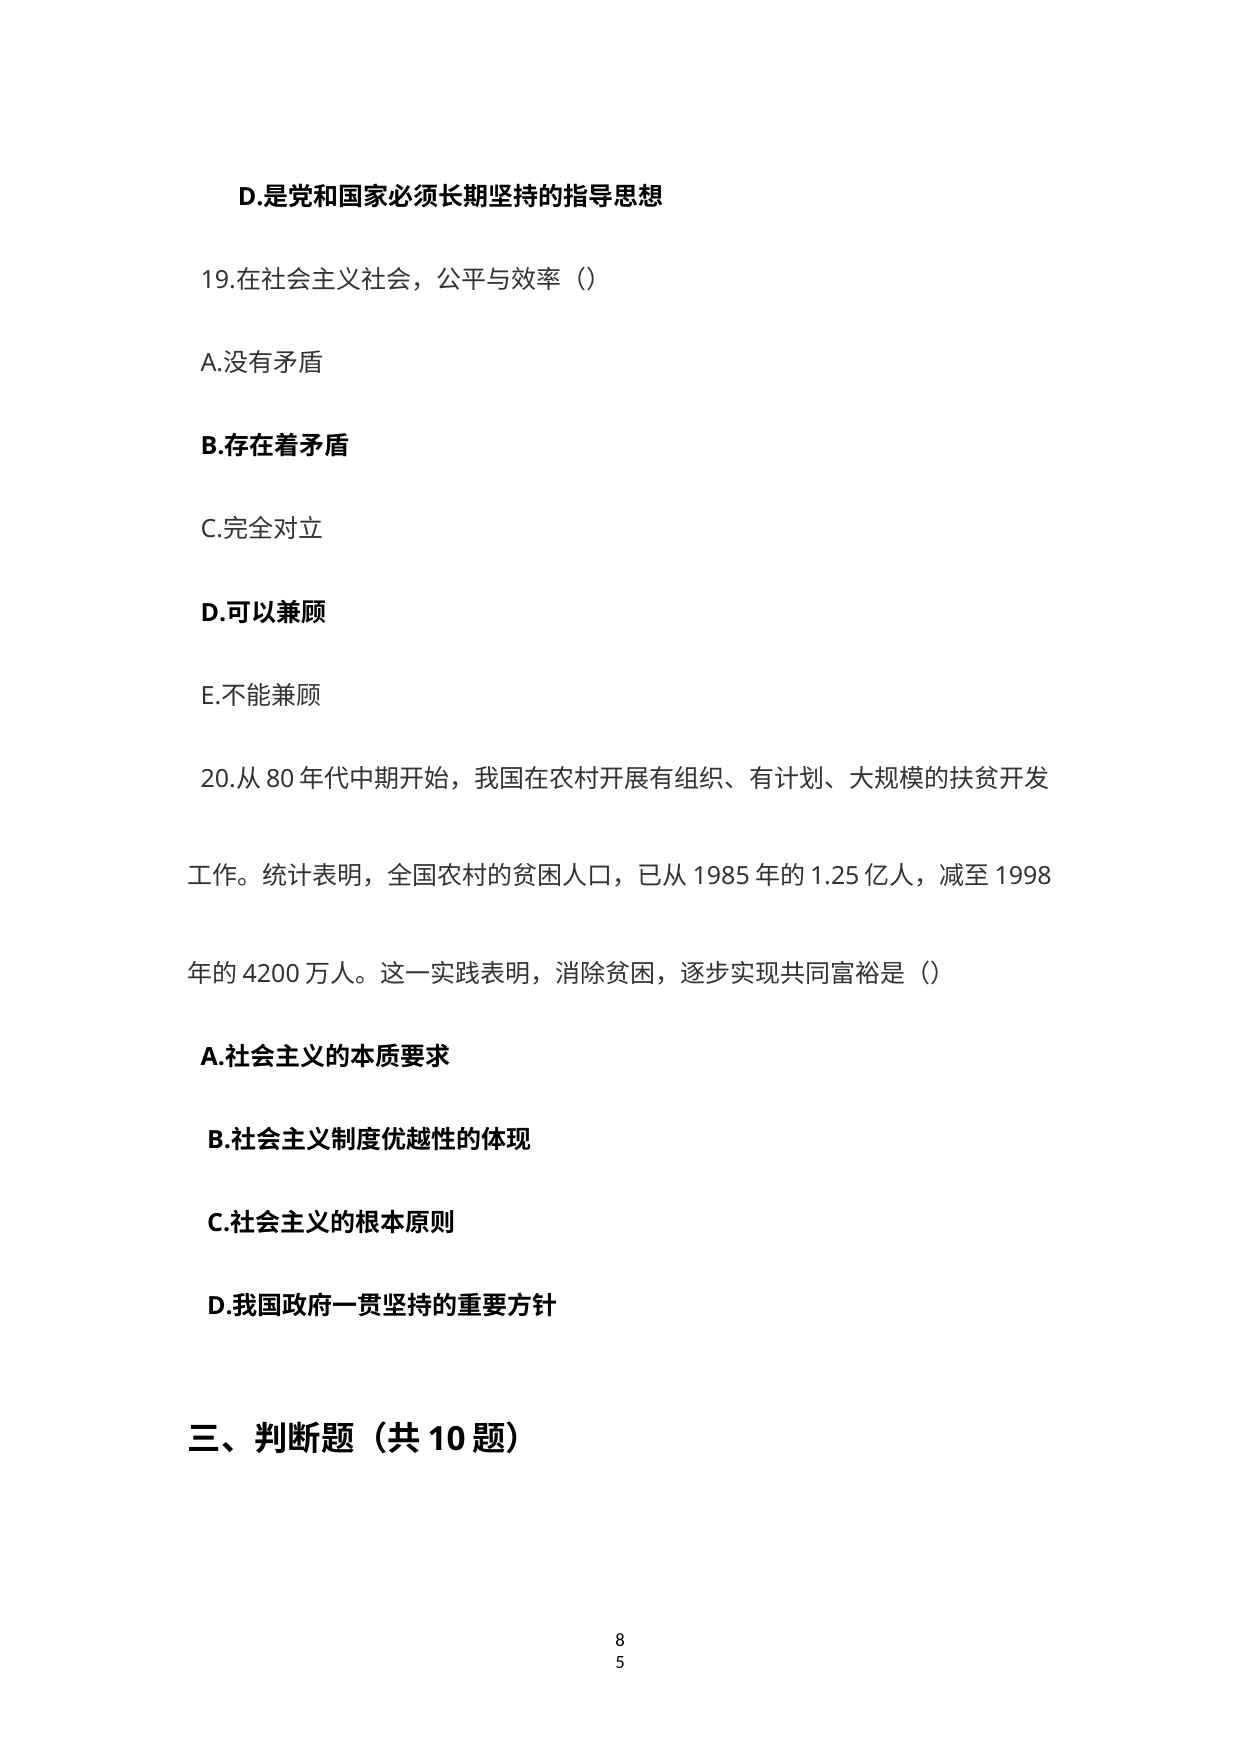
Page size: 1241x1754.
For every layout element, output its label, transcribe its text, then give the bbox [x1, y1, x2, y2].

text 三、判断题（共10题） [187, 1404, 1053, 1469]
text E.不能兼顾 [187, 661, 1053, 726]
text B.存在着矛盾 [187, 411, 1053, 476]
text B.社会主义制度优越性的体现 [187, 1105, 1053, 1170]
text C.社会主义的根本原则 [187, 1188, 1053, 1253]
text D.是党和国家必须长期坚持的指导思想 [187, 162, 1053, 227]
text D.我国政府一贯坚持的重要方针 [187, 1271, 1053, 1336]
text A.没有矛盾 [187, 328, 1053, 393]
text 19.在社会主义社会，公平与效率（） [187, 245, 1053, 310]
text A.社会主义的本质要求 [187, 1022, 1053, 1087]
text C.完全对立 [187, 494, 1053, 559]
text D.可以兼顾 [187, 578, 1053, 643]
text 20.从80年代中期开始，我国在农村开展有组织、有计划、大规模的扶贫开发工作。统计表明，全国农村的贫困人口，已从1985年的1.25亿人，减至1998年的4200万人。这一实践表明，消除贫困，逐步实现共同富裕是（） [187, 744, 1053, 1004]
